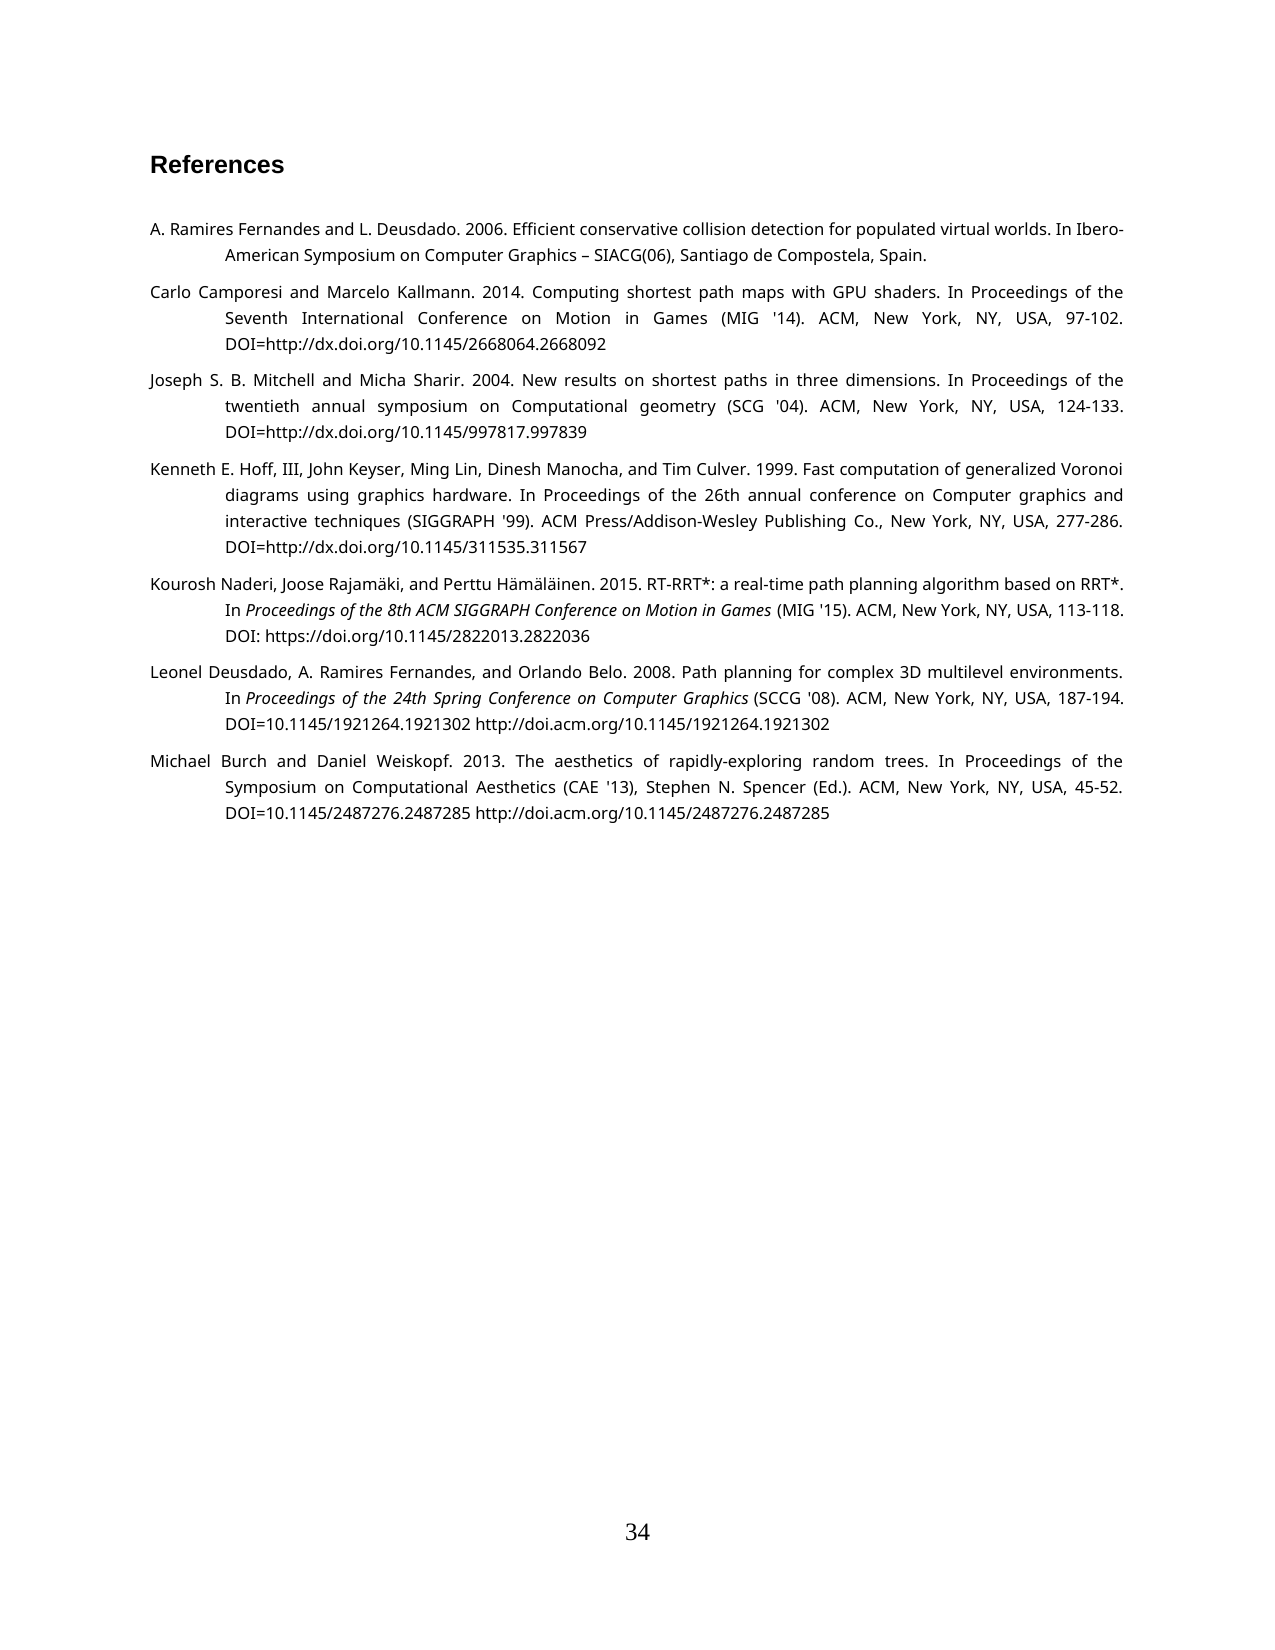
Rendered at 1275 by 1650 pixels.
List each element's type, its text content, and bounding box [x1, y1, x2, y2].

text Joseph S. B. Mitchell and Micha Sharir. 2004. New results on shortest paths in three dimensions. In Proceedings of the twentieth annual symposium on Computational geometry (SCG '04). ACM, New York, NY, USA, 124-133. DOI=http://dx.doi.org/10.1145/997817.997839 [150, 392, 1125, 444]
text Michael Burch and Daniel Weiskopf. 2013. The aesthetics of rapidly-exploring random trees. In Proceedings of the Symposium on Computational Aesthetics (CAE '13), Stephen N. Spencer (Ed.). ACM, New York, NY, USA, 45-52. DOI=10.1145/2487276.2487285 http://doi.acm.org/10.1145/2487276.2487285 [150, 772, 1125, 824]
text Leonel Deusdado, A. Ramires Fernandes, and Orlando Belo. 2008. Path planning for complex 3D multilevel environments. In Proceedings of the 24th Spring Conference on Computer Graphics (SCCG '08). ACM, New York, NY, USA, 187-194. DOI=10.1145/1921264.1921302 http://doi.acm.org/10.1145/1921264.1921302 [150, 683, 1125, 735]
text A. Ramires Fernandes and L. Deusdado. 2006. Efficient conservative collision detection for populated virtual worlds. In Ibero-American Symposium on Computer Graphics – SIACG(06), Santiago de Compostela, Spain. [150, 218, 1125, 267]
text Kenneth E. Hoff, III, John Keyser, Ming Lin, Dinesh Manocha, and Tim Culver. 1999. Fast computation of generalized Voronoi diagrams using graphics hardware. In Proceedings of the 26th annual conference on Computer graphics and interactive techniques (SIGGRAPH '99). ACM Press/Addison-Wesley Publishing Co., New York, NY, USA, 277-286. DOI=http://dx.doi.org/10.1145/311535.311567 [150, 457, 1125, 558]
subtitle References [150, 150, 1125, 179]
text Carlo Camporesi and Marcelo Kallmann. 2014. Computing shortest path maps with GPU shaders. In Proceedings of the Seventh International Conference on Motion in Games (MIG '14). ACM, New York, NY, USA, 97-102. DOI=http://dx.doi.org/10.1145/2668064.2668092 [150, 280, 1125, 355]
text Kourosh Naderi, Joose Rajamäki, and Perttu Hämäläinen. 2015. RT-RRT*: a real-time path planning algorithm based on RRT*. In Proceedings of the 8th ACM SIGGRAPH Conference on Motion in Games (MIG '15). ACM, New York, NY, USA, 113-118. DOI: https://doi.org/10.1145/2822013.2822036 [150, 595, 1125, 647]
